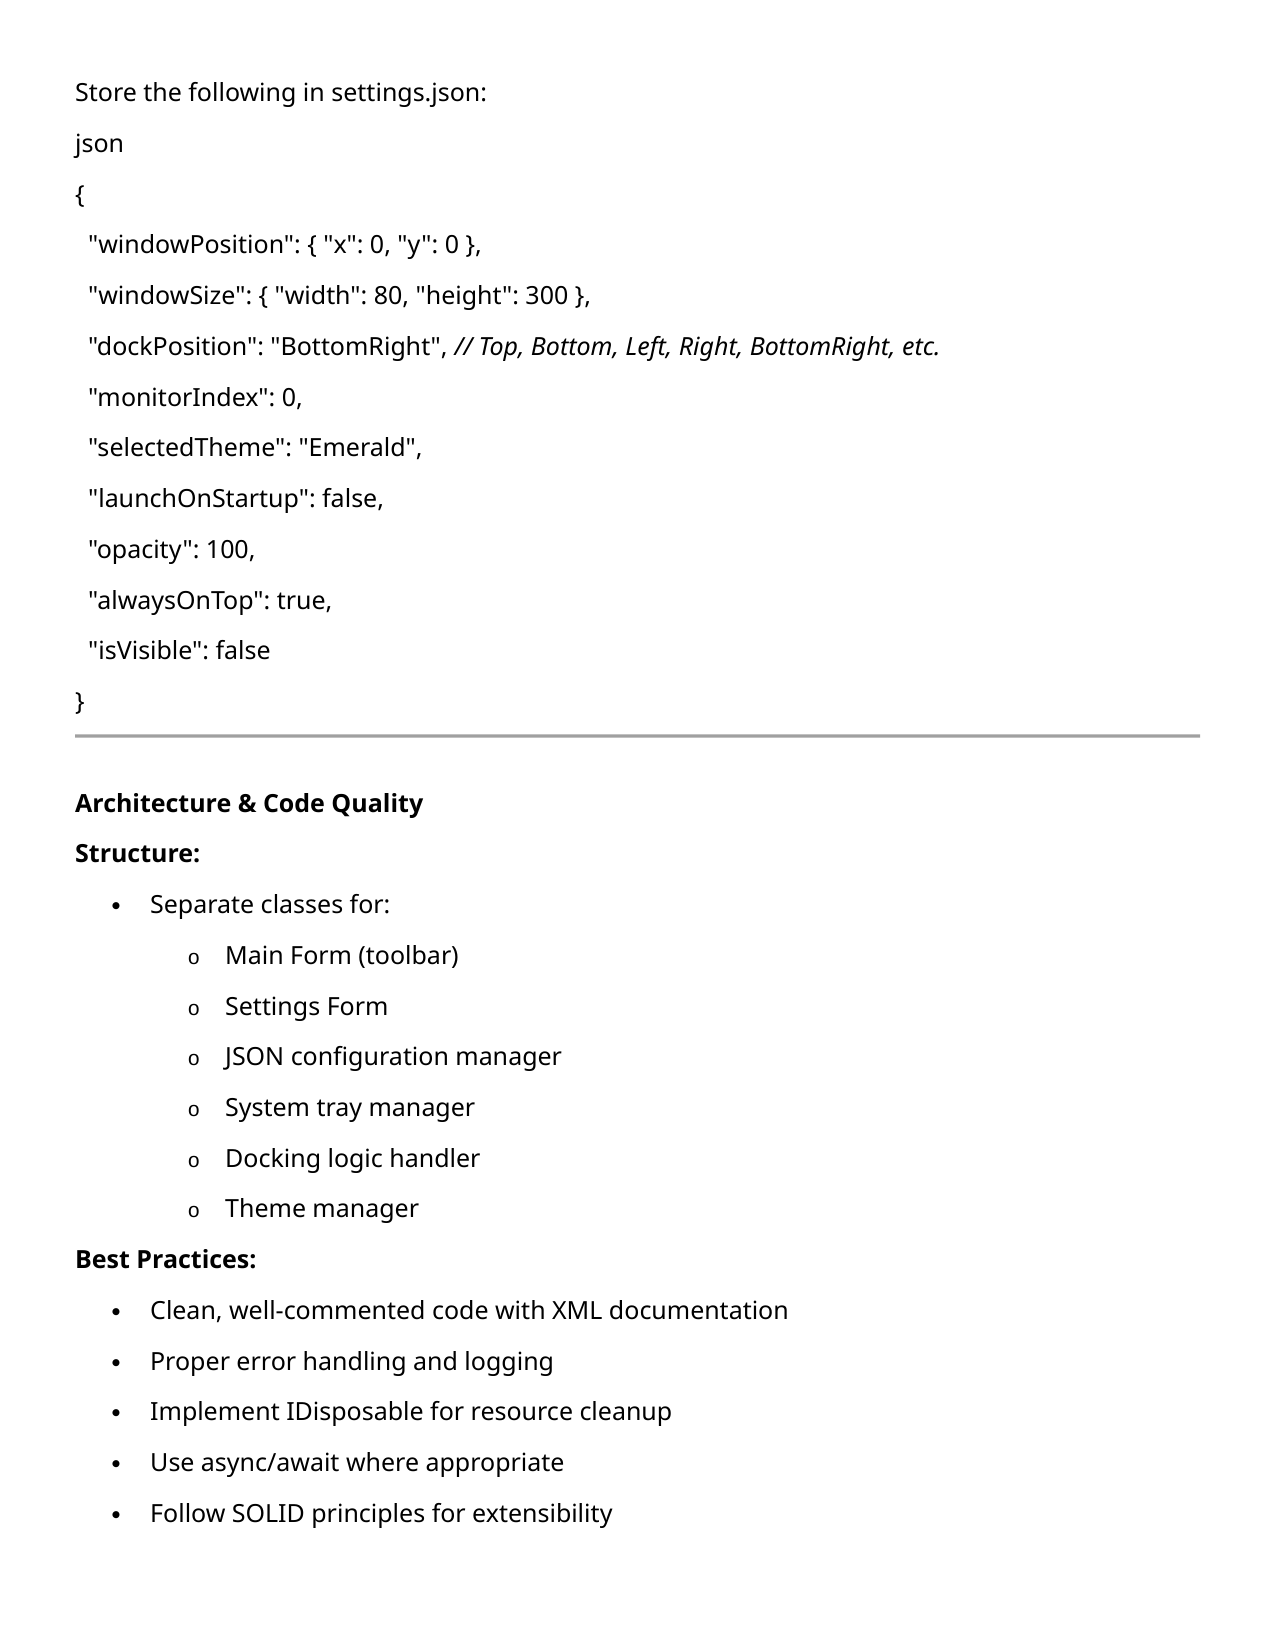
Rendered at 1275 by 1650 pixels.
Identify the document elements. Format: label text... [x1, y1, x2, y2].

text { [75, 176, 1200, 211]
list Main Form (toolbar) [187, 937, 1200, 971]
list Settings Form [187, 988, 1200, 1022]
text "launchOnStartup": false, [75, 481, 1200, 515]
text json [75, 126, 1200, 160]
text "selectedTheme": "Emerald", [75, 430, 1200, 464]
list Implement IDisposable for resource cleanup [112, 1394, 1200, 1428]
list Proper error handling and logging [112, 1343, 1200, 1377]
list Docking logic handler [187, 1140, 1200, 1174]
text "dockPosition": "BottomRight", // Top, Bottom, Left, Right, BottomRight, etc. [75, 329, 1200, 363]
text "alwaysOnTop": true, [75, 582, 1200, 616]
text Architecture & Code Quality [75, 785, 1200, 819]
text Store the following in settings.json: [75, 75, 1200, 109]
list Separate classes for: [112, 887, 1200, 921]
list Clean, well-commented code with XML documentation [112, 1292, 1200, 1327]
text Best Practices: [75, 1242, 1200, 1276]
list JSON configuration manager [187, 1039, 1200, 1073]
list System tray manager [187, 1089, 1200, 1124]
text "windowSize": { "width": 80, "height": 300 }, [75, 278, 1200, 312]
list Theme manager [187, 1191, 1200, 1225]
text "windowPosition": { "x": 0, "y": 0 }, [75, 227, 1200, 261]
text } [75, 684, 1200, 718]
list Follow SOLID principles for extensibility [112, 1495, 1200, 1529]
text "monitorIndex": 0, [75, 379, 1200, 413]
text Structure: [75, 836, 1200, 870]
text "isVisible": false [75, 633, 1200, 667]
list Use async/await where appropriate [112, 1445, 1200, 1479]
text "opacity": 100, [75, 532, 1200, 566]
